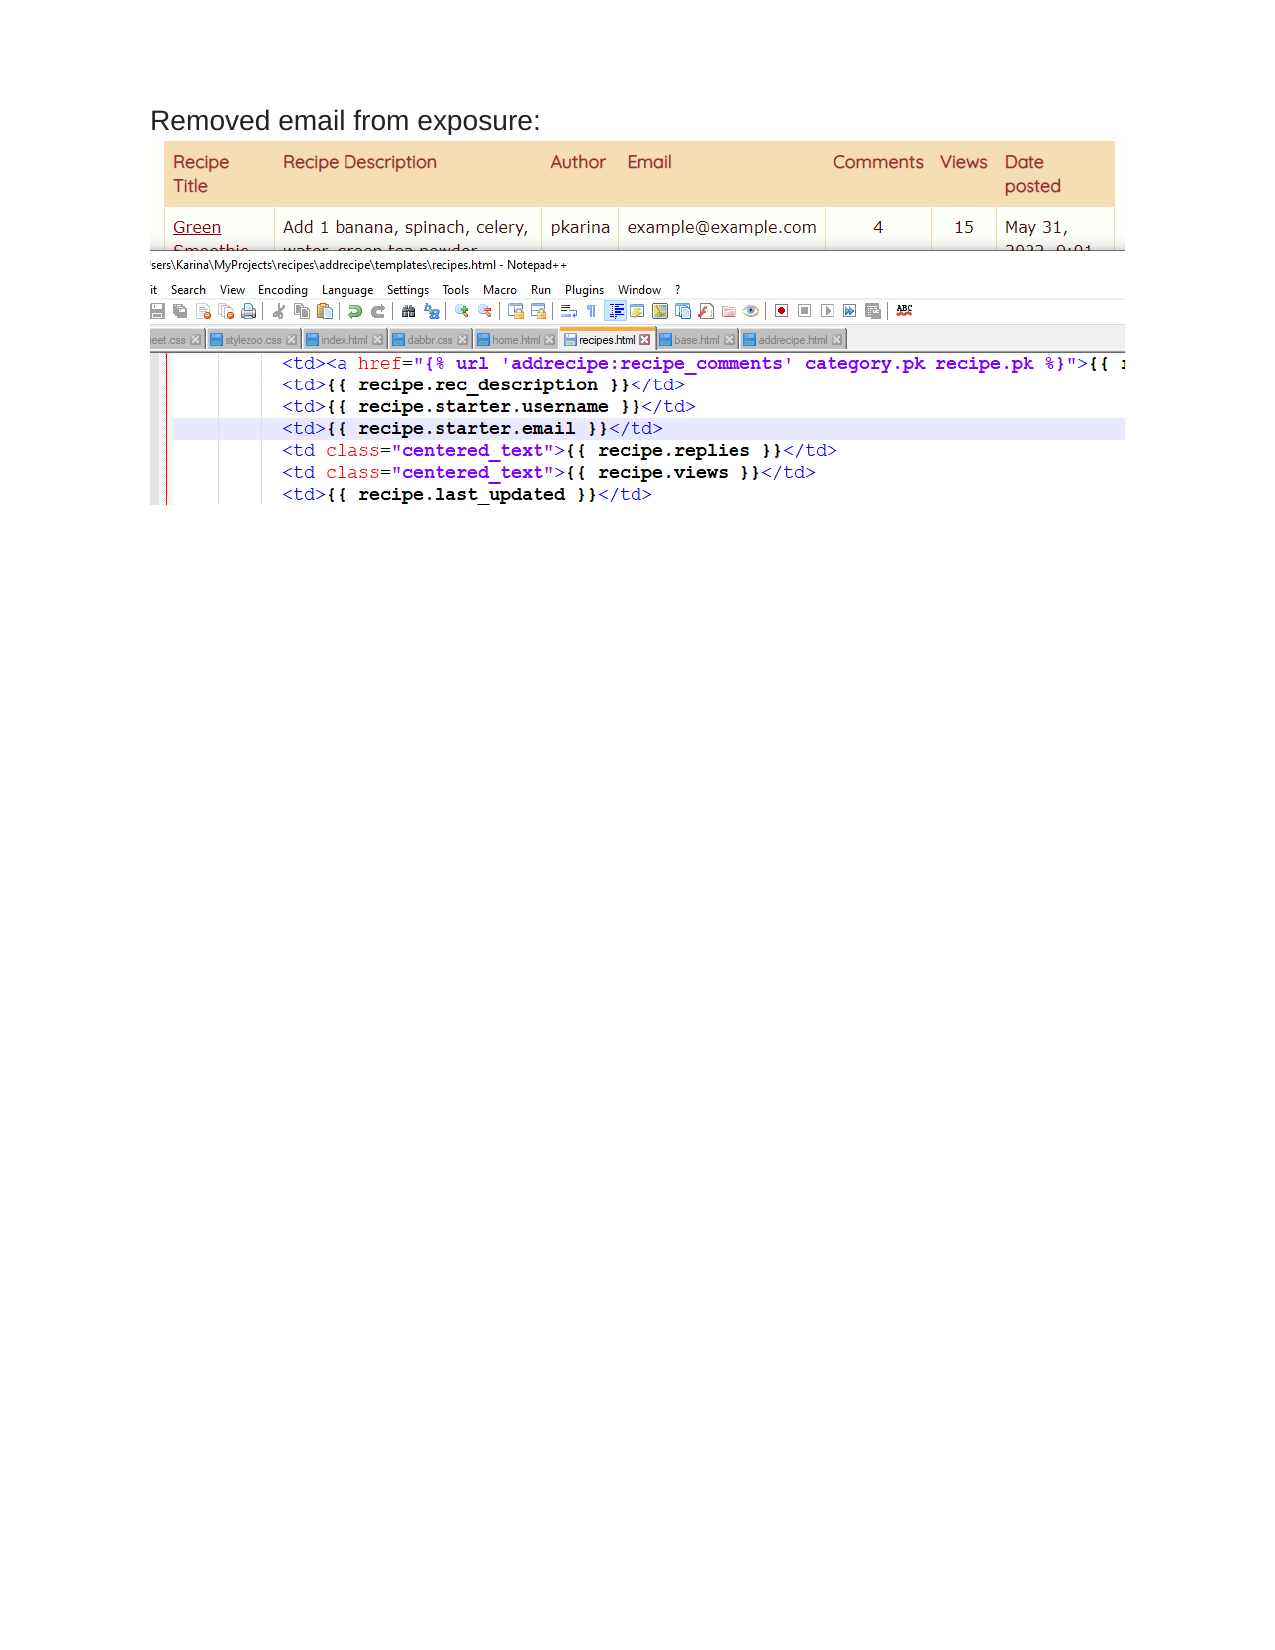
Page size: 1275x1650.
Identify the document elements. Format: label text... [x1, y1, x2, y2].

picture [150, 135, 1125, 505]
text Removed email from exposure: [150, 103, 1125, 135]
